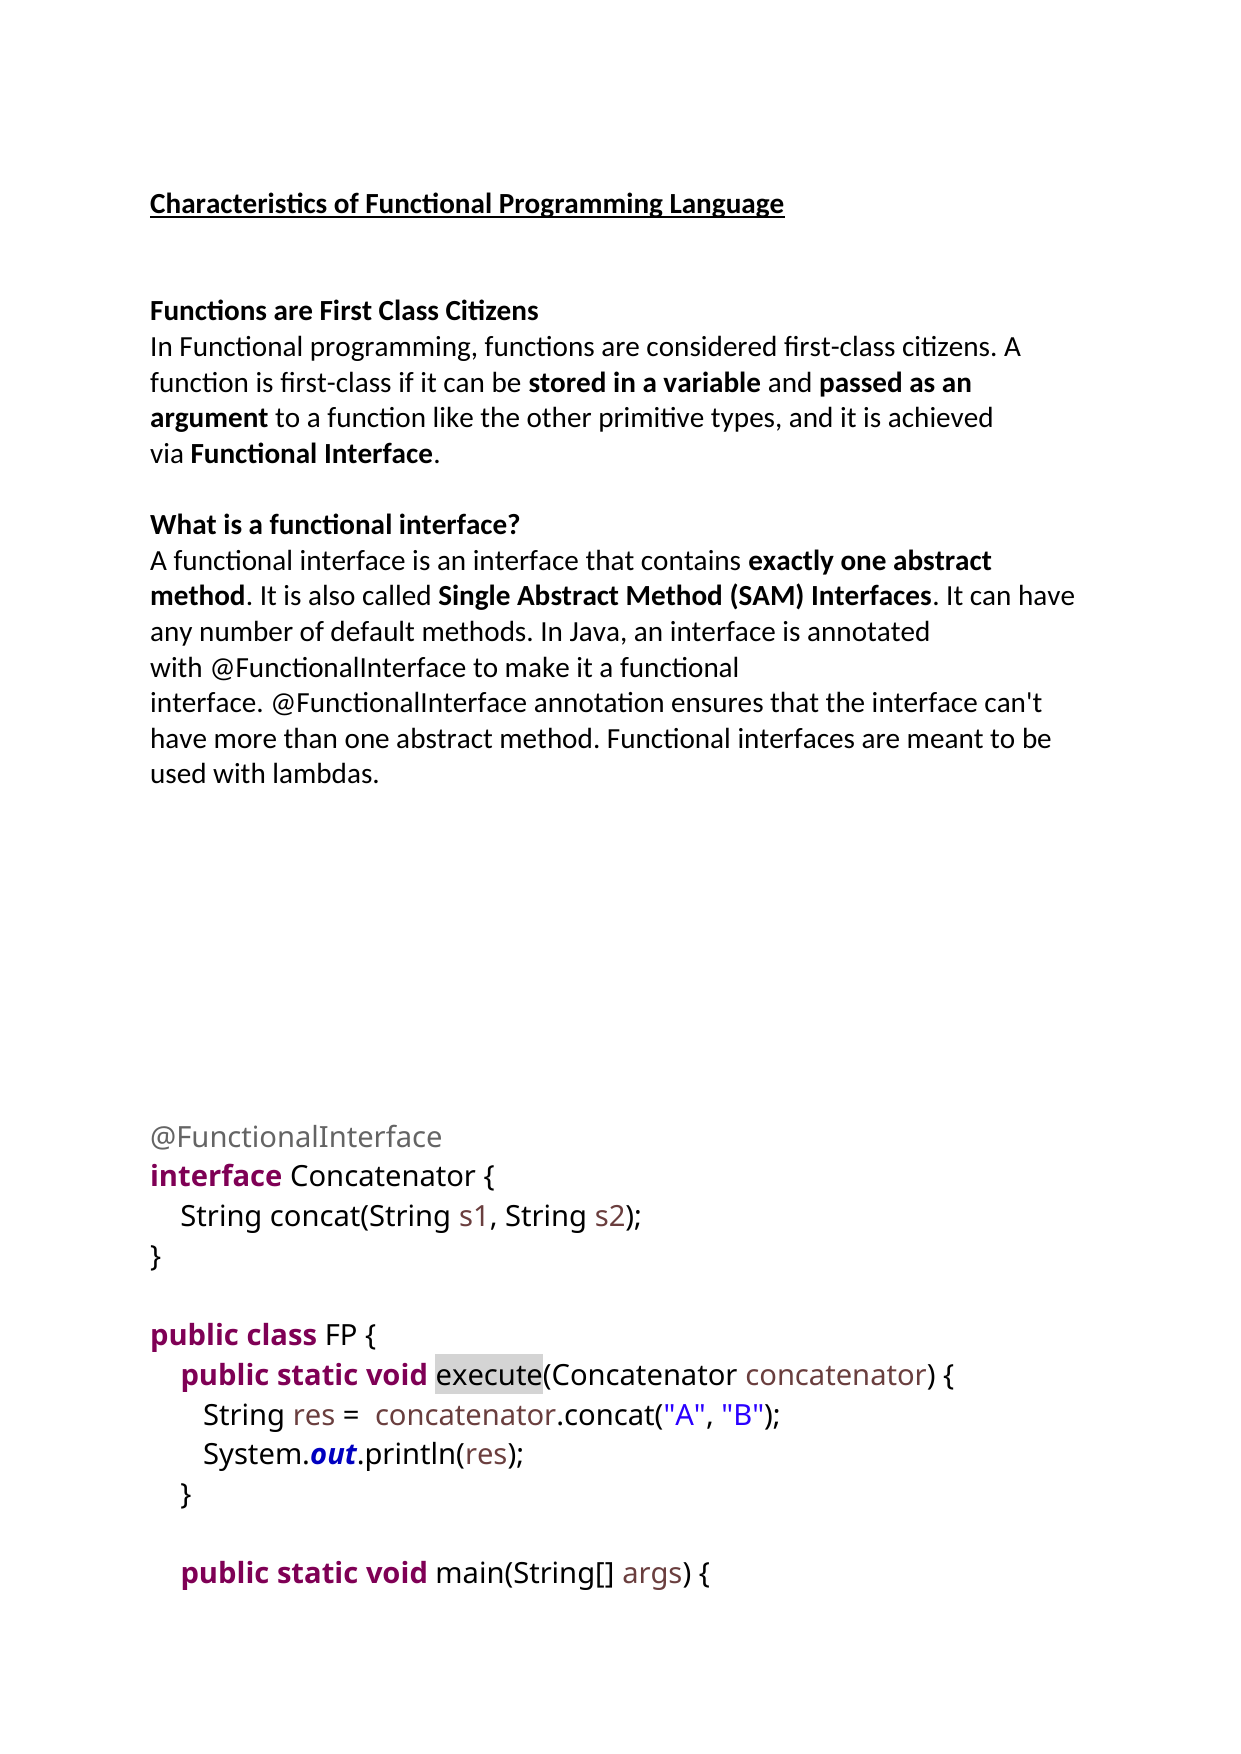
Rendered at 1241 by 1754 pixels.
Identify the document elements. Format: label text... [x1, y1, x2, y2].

text public static void execute(Concatenator concatenator) { [543, 1354, 1090, 1394]
text public static void main(String[] args) { [150, 1552, 1090, 1592]
text What is a functional interface? [150, 506, 1090, 542]
text A functional interface is an interface that contains exactly one abstract method. It is also called Single Abstract Method (SAM) Interfaces. It can have any number of default methods. In Java, an interface is annotated with @FunctionalInterface to make it a functional interface. @FunctionalInterface annotation ensures that the interface can't have more than one abstract method. Functional interfaces are meant to be used with lambdas. [150, 542, 1090, 791]
text } [150, 1235, 1090, 1275]
text System.out.println(res); [150, 1433, 1090, 1473]
text String concat(String s1, String s2); [150, 1195, 1090, 1235]
text In Functional programming, functions are considered first-class citizens. A function is first-class if it can be stored in a variable and passed as an argument to a function like the other primitive types, and it is achieved via Functional Interface. [150, 328, 1090, 471]
text Functions are First Class Citizens [150, 292, 1090, 328]
text } [150, 1473, 1090, 1513]
text Characteristics of Functional Programming Language [150, 186, 1090, 221]
text public static void execute(Concatenator concatenator) { [150, 1354, 435, 1394]
text public class FP { [150, 1314, 1090, 1354]
text @FunctionalInterface [150, 1116, 1090, 1156]
text String res = concatenator.concat("A", "B"); [150, 1394, 1090, 1433]
text interface Concatenator { [150, 1156, 1090, 1195]
